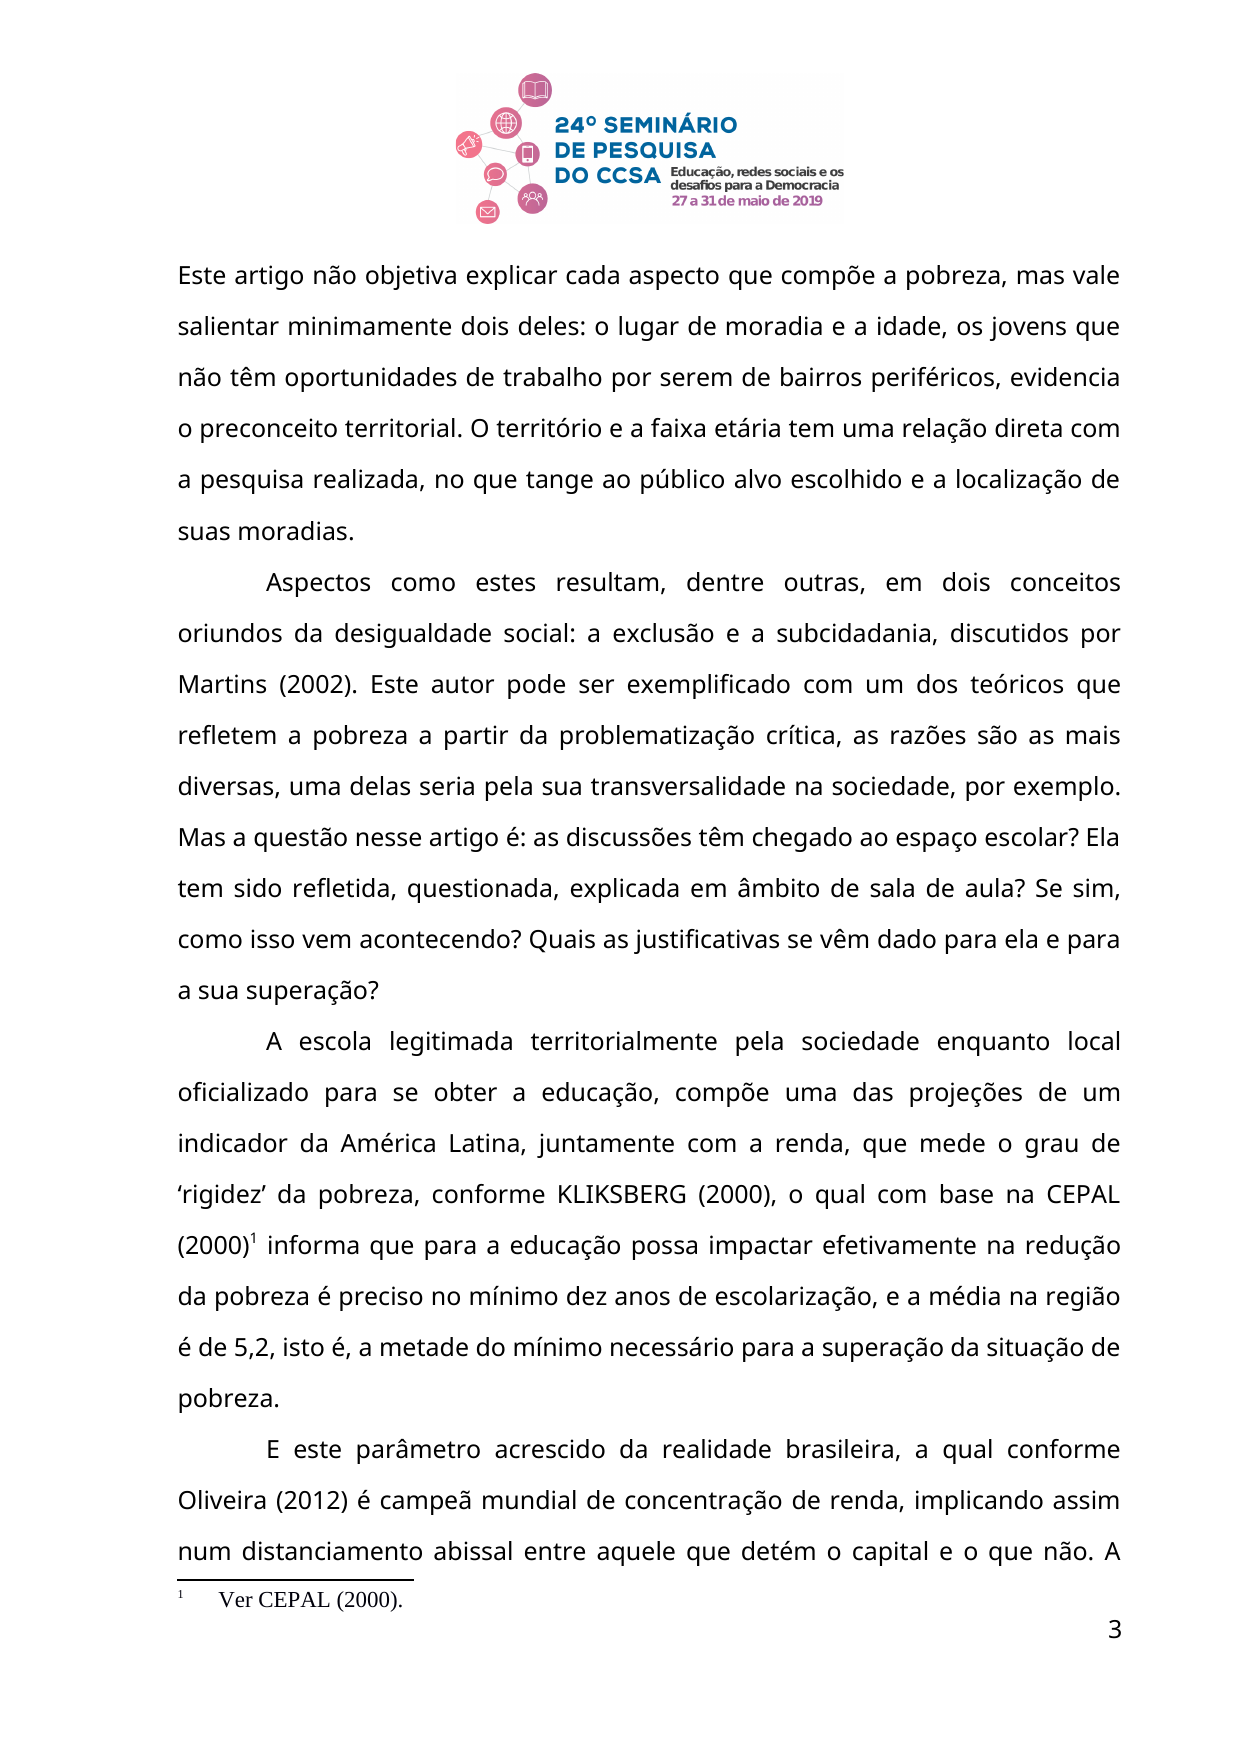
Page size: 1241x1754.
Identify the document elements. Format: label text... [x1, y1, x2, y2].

picture [455, 73, 844, 224]
text Aspectos como estes resultam, dentre outras, em dois conceitos oriundos da desigualdade social: a exclusão e a subcidadania, discutidos por Martins (2002). Este autor pode ser exemplificado com um dos teóricos que refletem a pobreza a partir da problematização crítica, as razões são as mais diversas, uma delas seria pela sua transversalidade na sociedade, por exemplo. Mas a questão nesse artigo é: as discussões têm chegado ao espaço escolar? Ela tem sido refletida, questionada, explicada em âmbito de sala de aula? Se sim, como isso vem acontecendo? Quais as justificativas se vêm dado para ela e para a sua superação? [177, 564, 1122, 1007]
text A escola legitimada territorialmente pela sociedade enquanto local oficializado para se obter a educação, compõe uma das projeções de um indicador da América Latina, juntamente com a renda, que mede o grau de ‘rigidez’ da pobreza, conforme KLIKSBERG (2000), o qual com base na CEPAL (2000) informa que para a educação possa impactar efetivamente na redução da pobreza é preciso no mínimo dez anos de escolarização, e a média na região é de 5,2, isto é, a metade do mínimo necessário para a superação da situação de pobreza. [177, 1023, 1122, 1415]
